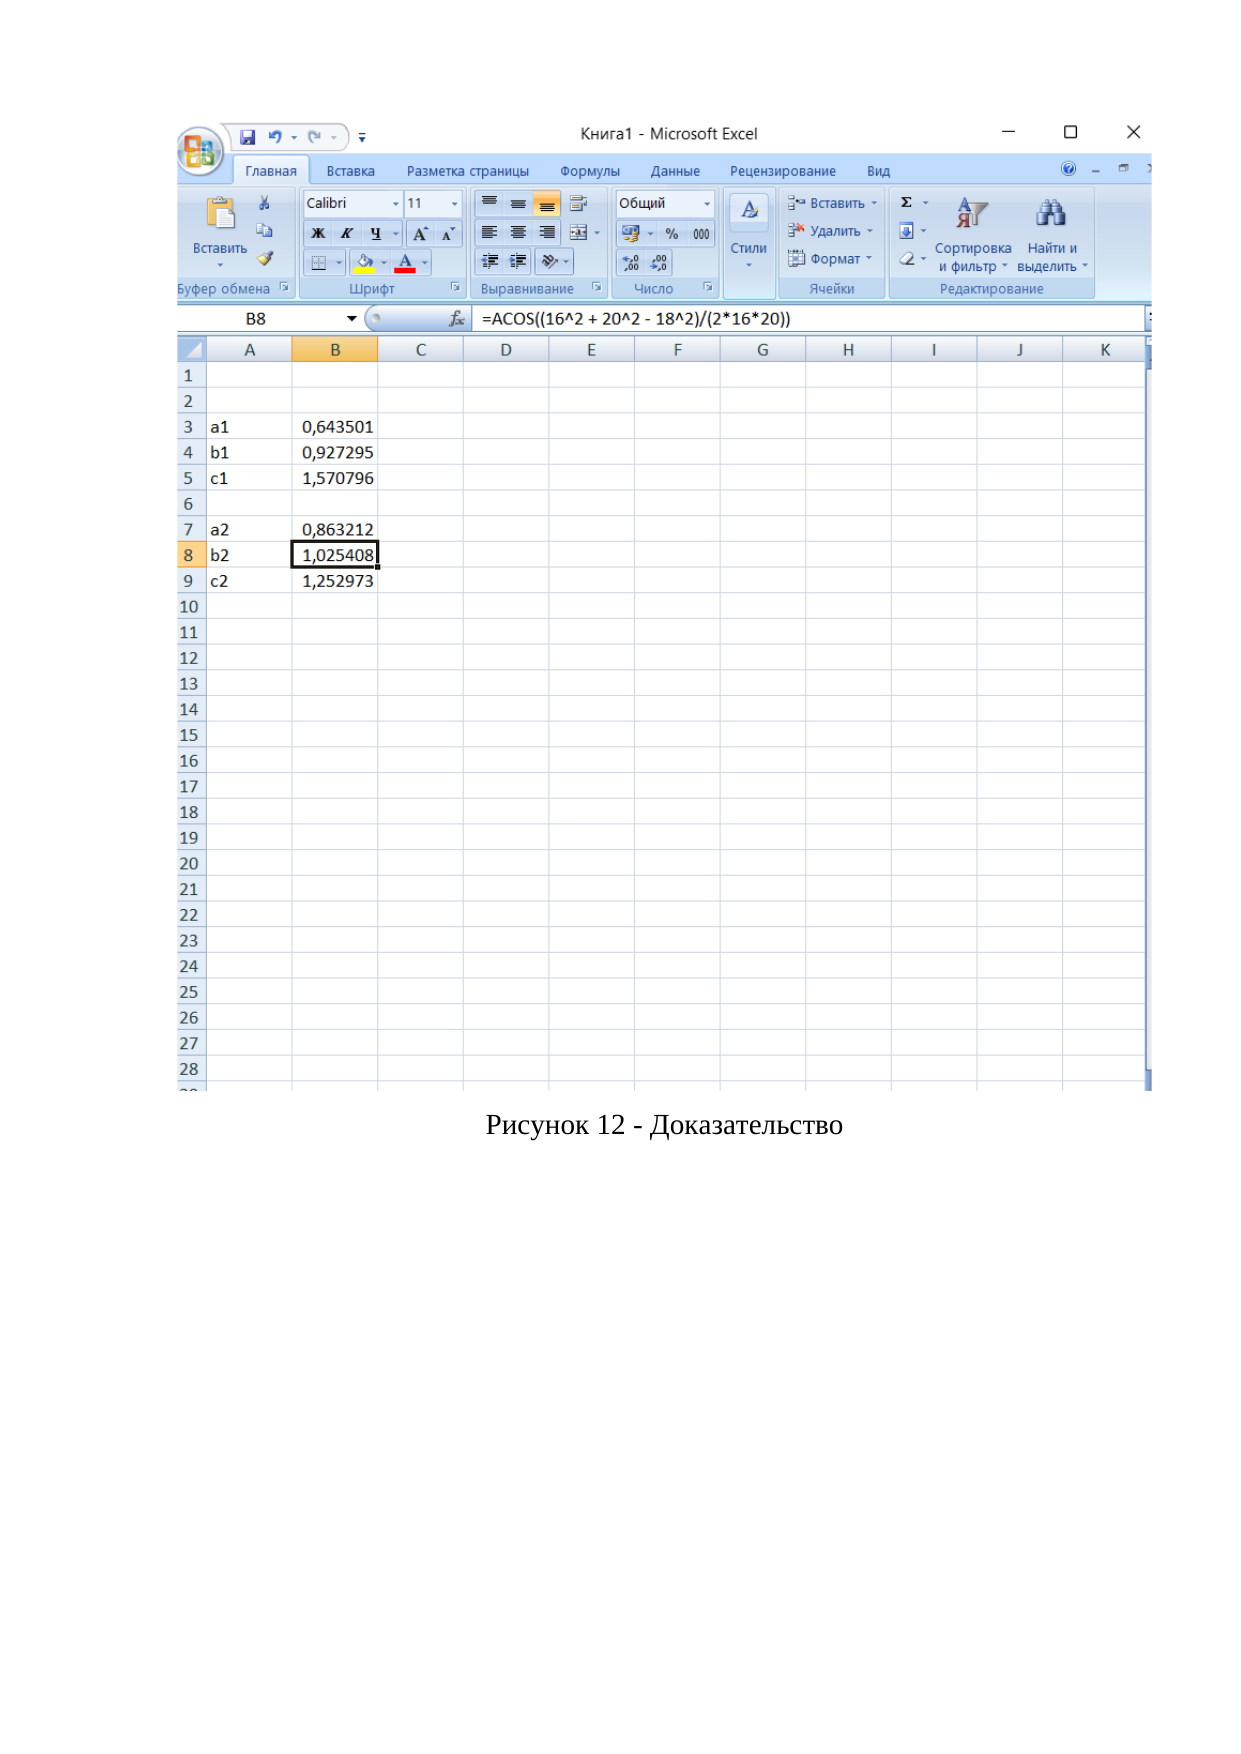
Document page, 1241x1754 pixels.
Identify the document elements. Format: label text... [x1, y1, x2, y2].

picture [177, 118, 1152, 1091]
text Рисунок 12 - Доказательство [177, 1107, 1152, 1141]
